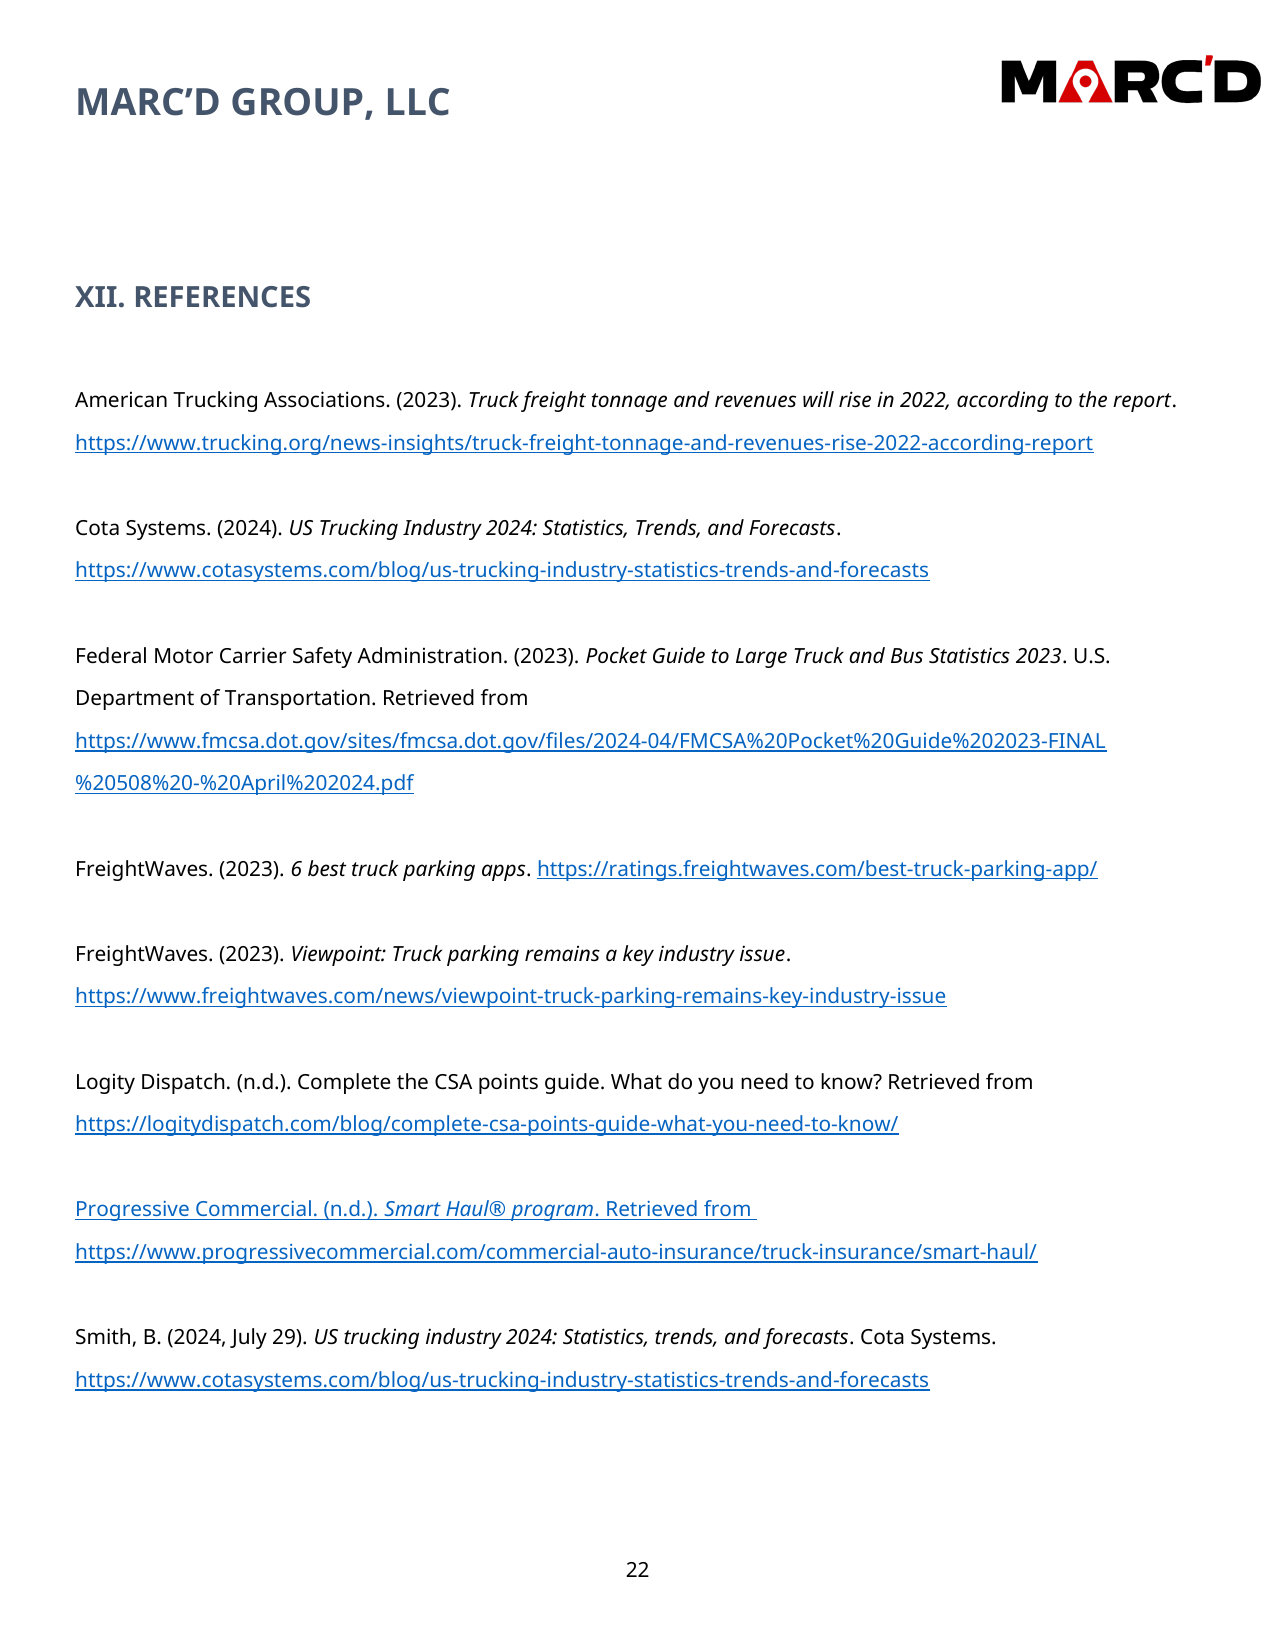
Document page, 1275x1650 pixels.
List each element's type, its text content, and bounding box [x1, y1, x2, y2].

text Federal Motor Carrier Safety Administration. (2023). Pocket Guide to Large Truck and Bus Statistics 2023. U.S. Department of Transportation. Retrieved from https://www.fmcsa.dot.gov/sites/fmcsa.dot.gov/files/2024-04/FMCSA%20Pocket%20Guide%202023-FINAL%20508%20-%20April%202024.pdf [75, 641, 1200, 797]
picture [989, 1, 1273, 164]
text American Trucking Associations. (2023). Truck freight tonnage and revenues will rise in 2022, according to the report. https://www.trucking.org/news-insights/truck-freight-tonnage-and-revenues-rise-2022-according-report [75, 385, 1200, 456]
text FreightWaves. (2023). 6 best truck parking apps. https://ratings.freightwaves.com/best-truck-parking-app/ [75, 854, 1200, 882]
text Progressive Commercial. (n.d.). Smart Haul® program. Retrieved from https://www.progressivecommercial.com/commercial-auto-insurance/truck-insurance/smart-haul/ [75, 1194, 1200, 1266]
text FreightWaves. (2023). Viewpoint: Truck parking remains a key industry issue. https://www.freightwaves.com/news/viewpoint-truck-parking-remains-key-industry-issue [75, 939, 1200, 1010]
text Logity Dispatch. (n.d.). Complete the CSA points guide. What do you need to know? Retrieved from https://logitydispatch.com/blog/complete-csa-points-guide-what-you-need-to-know/ [75, 1067, 1200, 1138]
subtitle XII. References [75, 277, 1200, 316]
text Cota Systems. (2024). US Trucking Industry 2024: Statistics, Trends, and Forecasts. https://www.cotasystems.com/blog/us-trucking-industry-statistics-trends-and-forecasts [75, 513, 1200, 584]
text Smith, B. (2024, July 29). US trucking industry 2024: Statistics, trends, and forecasts. Cota Systems. https://www.cotasystems.com/blog/us-trucking-industry-statistics-trends-and-forecasts [75, 1322, 1200, 1393]
